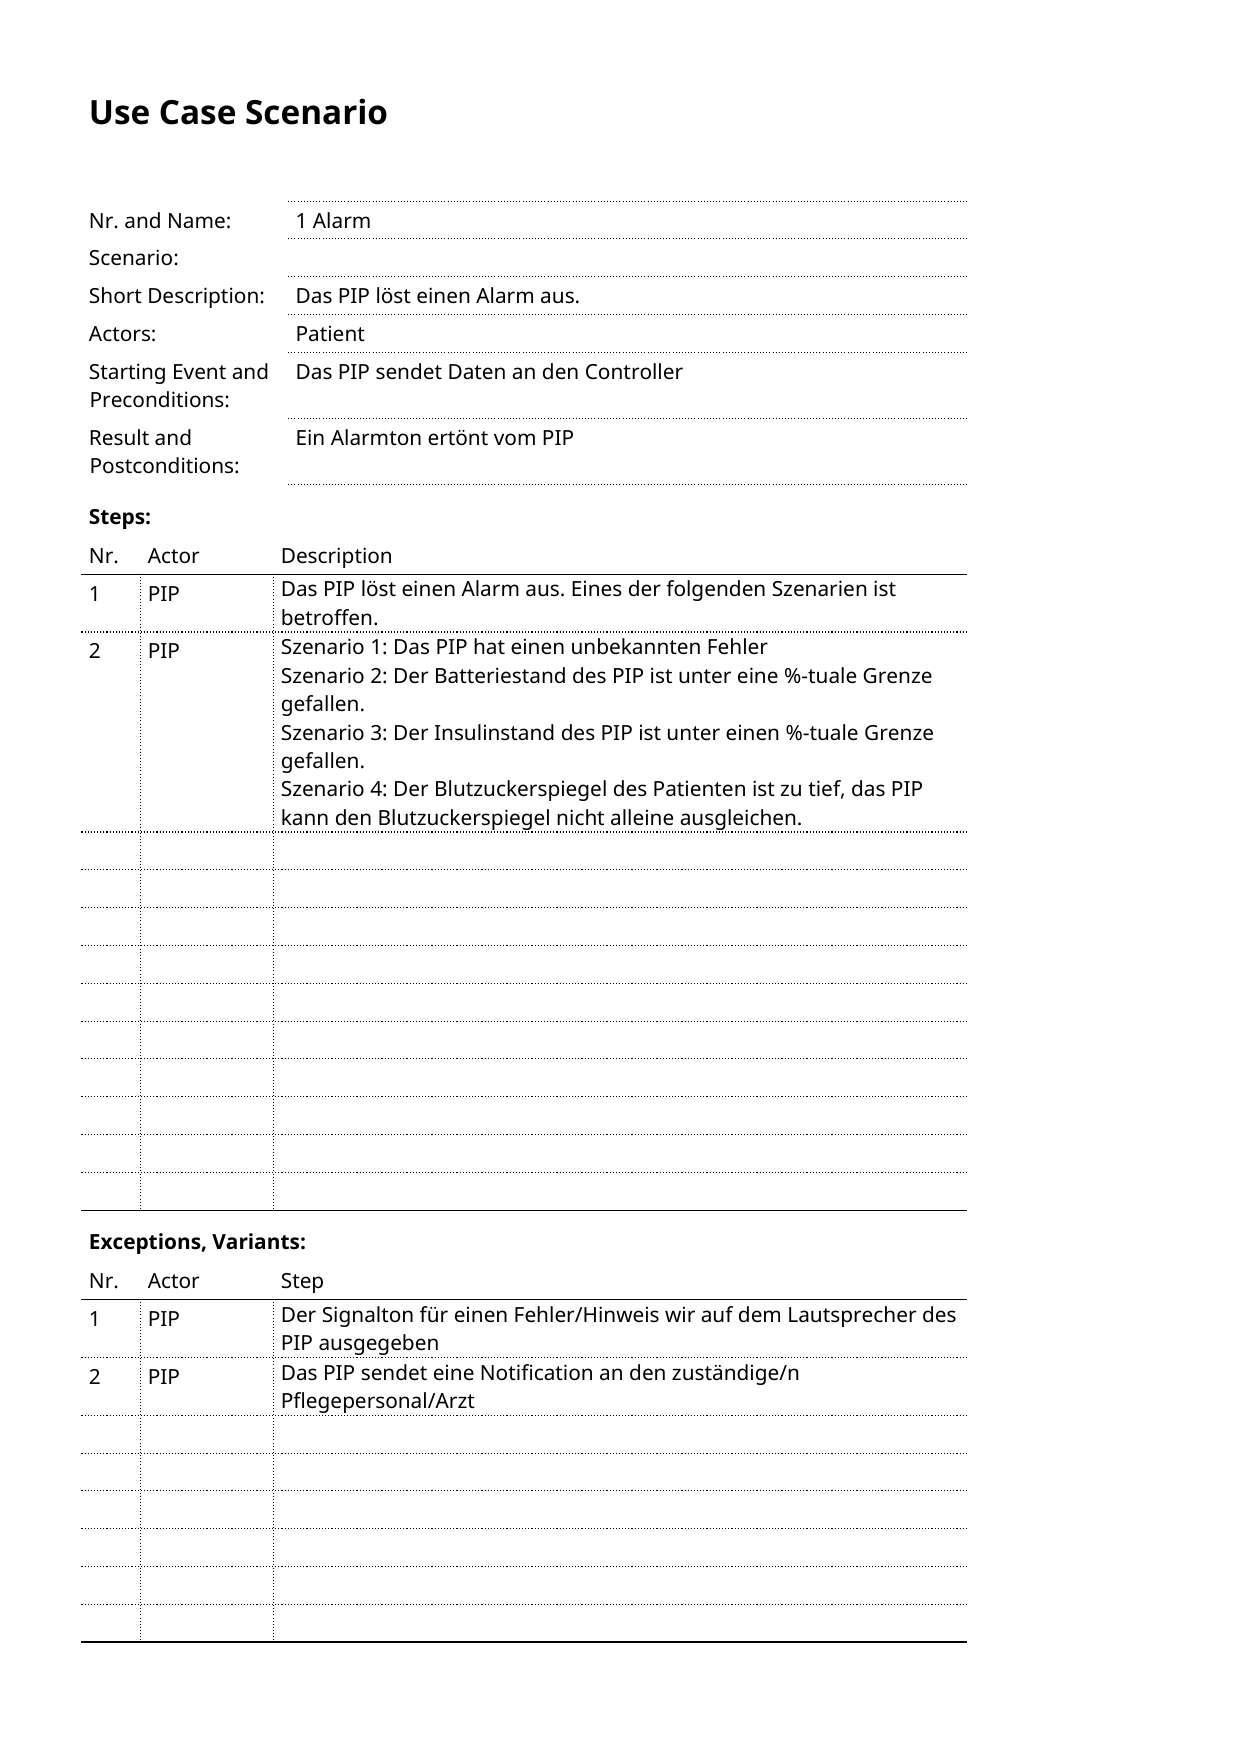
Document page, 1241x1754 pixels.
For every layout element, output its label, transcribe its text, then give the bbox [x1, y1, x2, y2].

table_cell [273, 1566, 967, 1604]
table_cell Szenario 1: Das PIP hat einen unbekannten Fehler Szenario 2: Der Batteriestand des PIP ist unter eine %-tuale Grenze gefallen. Szenario 3: Der Insulinstand des PIP ist unter einen %-tuale Grenze gefallen. Szenario 4: Der Blutzuckerspiegel des Patienten ist zu tief, das PIP kann den Blutzuckerspiegel nicht alleine ausgleichen. [273, 631, 967, 831]
table_cell Der Signalton für einen Fehler/Hinweis wir auf dem Lautsprecher des PIP ausgegeben [273, 1300, 967, 1357]
table_cell [140, 1490, 273, 1528]
table_cell [81, 1134, 140, 1172]
table_cell [81, 1021, 140, 1058]
table_cell PIP [140, 631, 273, 831]
table_cell [140, 1604, 273, 1641]
table_cell [81, 1453, 140, 1490]
table_cell [140, 1566, 273, 1604]
table_cell [273, 1453, 967, 1490]
table_cell [140, 831, 273, 869]
table_cell [140, 1528, 273, 1566]
table_cell [273, 1096, 967, 1134]
text Exceptions, Variants: [89, 1227, 1152, 1256]
table_cell Ein Alarmton ertönt vom PIP [288, 418, 967, 484]
table_cell [273, 1021, 967, 1058]
table_cell [140, 1096, 273, 1134]
table_cell Short Description: [81, 276, 288, 314]
text Steps: [89, 502, 1152, 530]
table_cell 2 [81, 1357, 140, 1414]
table_cell [140, 1134, 273, 1172]
table_cell [140, 869, 273, 907]
table_cell [81, 869, 140, 907]
table_header 1 Alarm [288, 201, 967, 238]
text Use Case Scenario [89, 89, 1152, 179]
table_header Description [273, 537, 967, 573]
table_cell [81, 983, 140, 1021]
table_cell [140, 1453, 273, 1490]
table_cell [273, 1604, 967, 1641]
table_header Nr. and Name: [81, 201, 288, 238]
table_cell [273, 1172, 967, 1209]
table_cell Patient [288, 314, 967, 352]
table_cell Das PIP löst einen Alarm aus. Eines der folgenden Szenarien ist betroffen. [273, 575, 967, 631]
table_cell Das PIP sendet eine Notification an den zuständige/n Pflegepersonal/Arzt [273, 1357, 967, 1414]
table_cell [273, 945, 967, 983]
table_cell [273, 1528, 967, 1566]
table_cell 1 [81, 1300, 140, 1357]
table_cell Das PIP löst einen Alarm aus. [288, 276, 967, 314]
table_cell [140, 945, 273, 983]
table_cell [140, 1172, 273, 1209]
table_cell Scenario: [81, 238, 288, 276]
table_cell Das PIP sendet Daten an den Controller [288, 352, 967, 418]
table_cell [273, 869, 967, 907]
table_cell [273, 831, 967, 869]
table_header Nr. [81, 1262, 140, 1299]
table_cell 1 [81, 575, 140, 631]
table_header Actor [140, 1262, 273, 1299]
table_cell PIP [140, 1357, 273, 1414]
table_cell [81, 1096, 140, 1134]
table_cell PIP [140, 575, 273, 631]
table_cell [81, 1415, 140, 1452]
table_cell [273, 1058, 967, 1096]
table_cell [81, 1566, 140, 1604]
table_cell [140, 1058, 273, 1096]
table_cell [273, 983, 967, 1021]
table_cell [81, 1528, 140, 1566]
table_cell [140, 983, 273, 1021]
table_header Actor [140, 537, 273, 573]
table_cell [81, 945, 140, 983]
table_cell [273, 1134, 967, 1172]
table_cell [81, 1172, 140, 1209]
table_cell [140, 907, 273, 945]
table_cell [140, 1415, 273, 1452]
table_cell [81, 1058, 140, 1096]
table_cell [273, 1415, 967, 1452]
table_cell [273, 1490, 967, 1528]
table_header Nr. [81, 537, 140, 573]
table_cell [288, 238, 967, 276]
table_cell [140, 1021, 273, 1058]
table_cell [273, 907, 967, 945]
table_cell [81, 831, 140, 869]
table_header Step [273, 1262, 967, 1299]
table_cell [81, 1604, 140, 1641]
table_cell [81, 907, 140, 945]
table_cell Starting Event and Preconditions: [81, 352, 288, 418]
table_cell [81, 1490, 140, 1528]
table_cell Result and Postconditions: [81, 418, 288, 484]
table_cell PIP [140, 1300, 273, 1357]
table_cell 2 [81, 631, 140, 831]
table_cell Actors: [81, 314, 288, 352]
